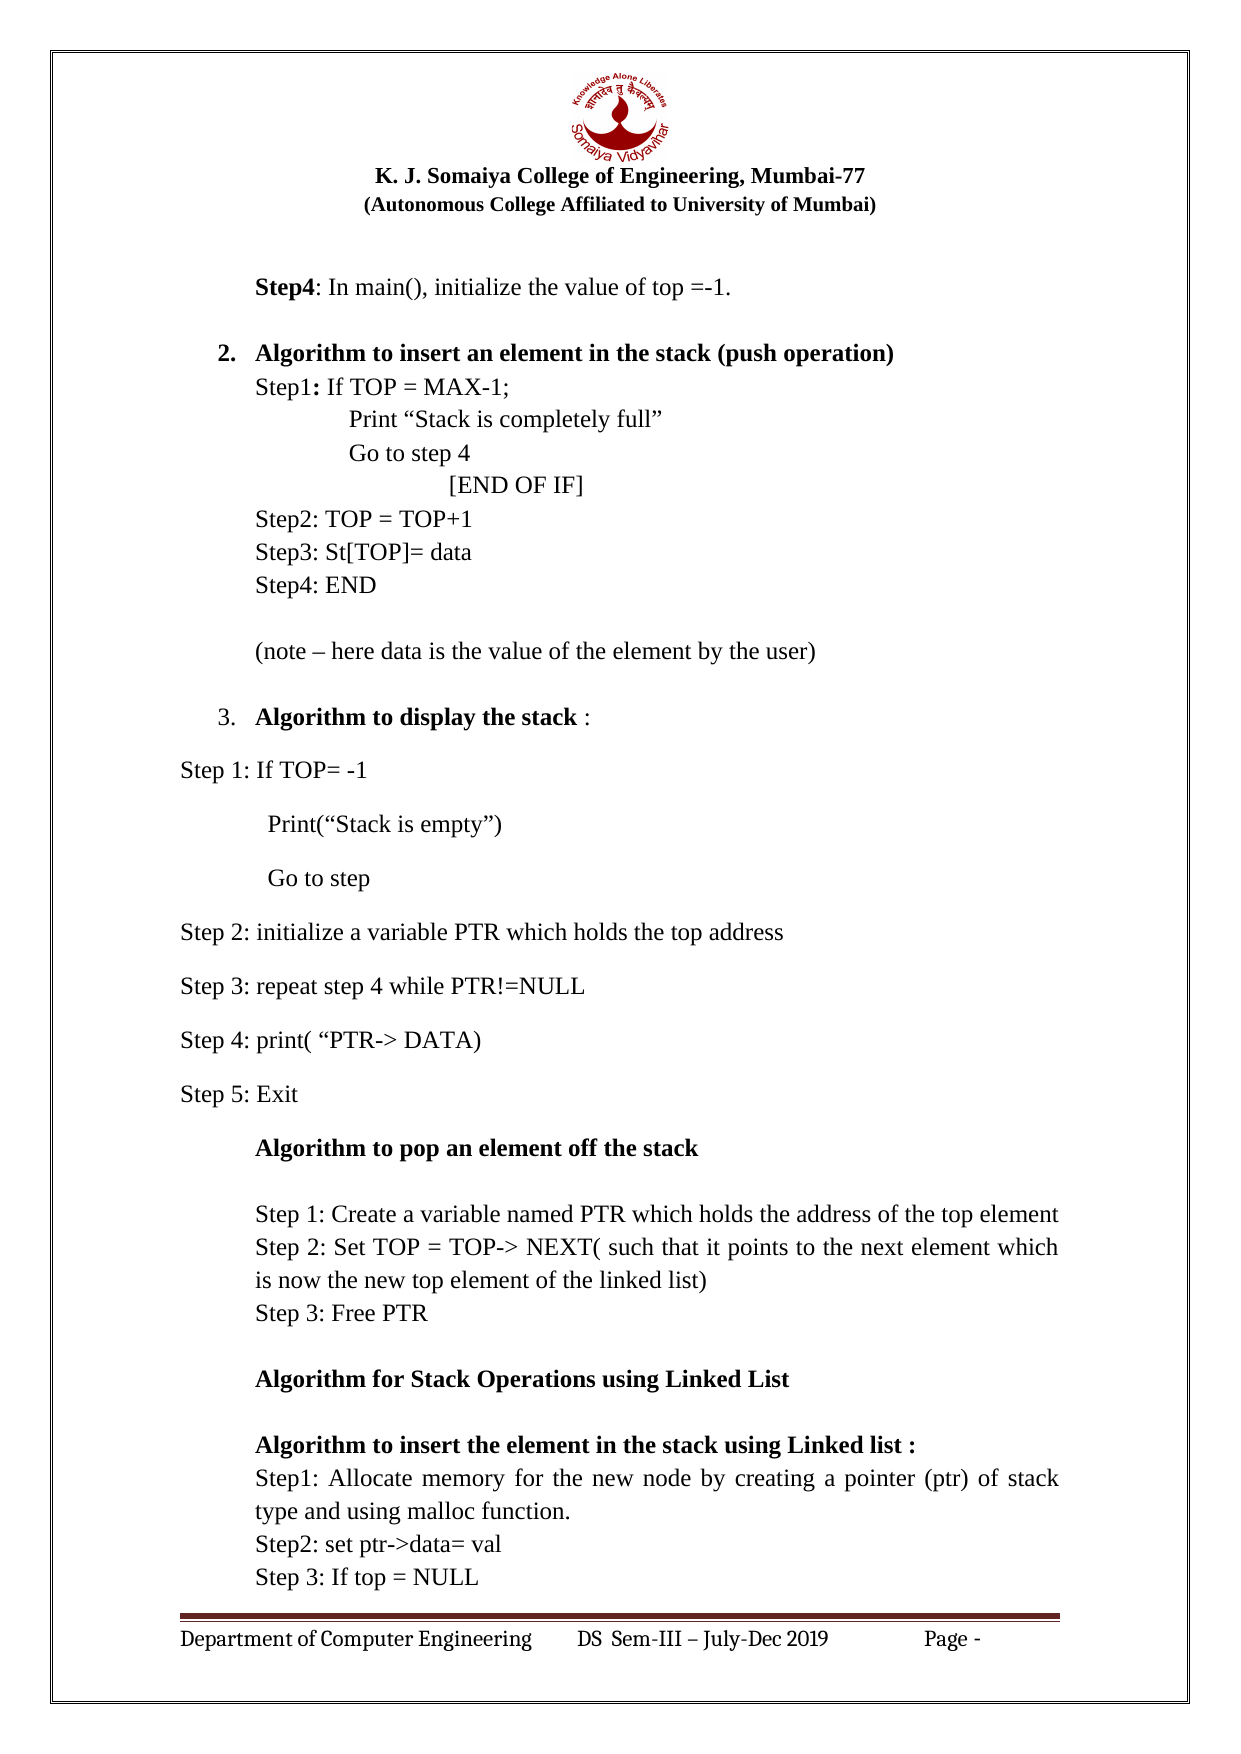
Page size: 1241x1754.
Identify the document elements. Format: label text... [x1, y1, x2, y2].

list Step 2: Set TOP = TOP-> NEXT( such that it points to the next element which is now the new top element of the linked list) [255, 1232, 1060, 1293]
text Go to step [180, 863, 1060, 892]
list Algorithm to pop an element off the stack [255, 1133, 1060, 1161]
list (note – here data is the value of the element by the user) [255, 636, 1060, 664]
text Step 2: initialize a variable PTR which holds the top address [180, 917, 1060, 946]
list Step2: set ptr->data= val [255, 1529, 1060, 1558]
list Algorithm to display the stack : [217, 702, 1060, 731]
text Step 4: print( “PTR-> DATA) [180, 1025, 1060, 1054]
text Step 3: repeat step 4 while PTR!=NULL [180, 971, 1060, 1000]
list Step 3: Free PTR [255, 1298, 1060, 1326]
list Step3: St[TOP]= data [255, 537, 1060, 565]
list Algorithm to insert the element in the stack using Linked list : [255, 1430, 1060, 1458]
text Print(“Stack is empty”) [180, 809, 1060, 838]
list Algorithm to insert an element in the stack (push operation) [217, 338, 1060, 367]
text Step 1: If TOP= -1 [180, 756, 1060, 784]
text Step 5: Exit [180, 1079, 1060, 1107]
list Step1: If TOP = MAX-1; [255, 372, 1060, 400]
list Step2: TOP = TOP+1 [255, 504, 1060, 532]
list Step4: END [255, 570, 1060, 598]
list Step4: In main(), initialize the value of top =-1. [255, 272, 1060, 301]
list Step 1: Create a variable named PTR which holds the address of the top element [255, 1199, 1060, 1227]
list [END OF IF] [255, 471, 1060, 499]
list Algorithm for Stack Operations using Linked List [255, 1364, 1060, 1392]
list Go to step 4 [255, 438, 1060, 466]
list Step 3: If top = NULL [255, 1562, 1060, 1591]
picture [571, 73, 669, 162]
list Step1: Allocate memory for the new node by creating a pointer (ptr) of stack type and using malloc function. [255, 1463, 1060, 1524]
list Print “Stack is completely full” [255, 404, 1060, 433]
